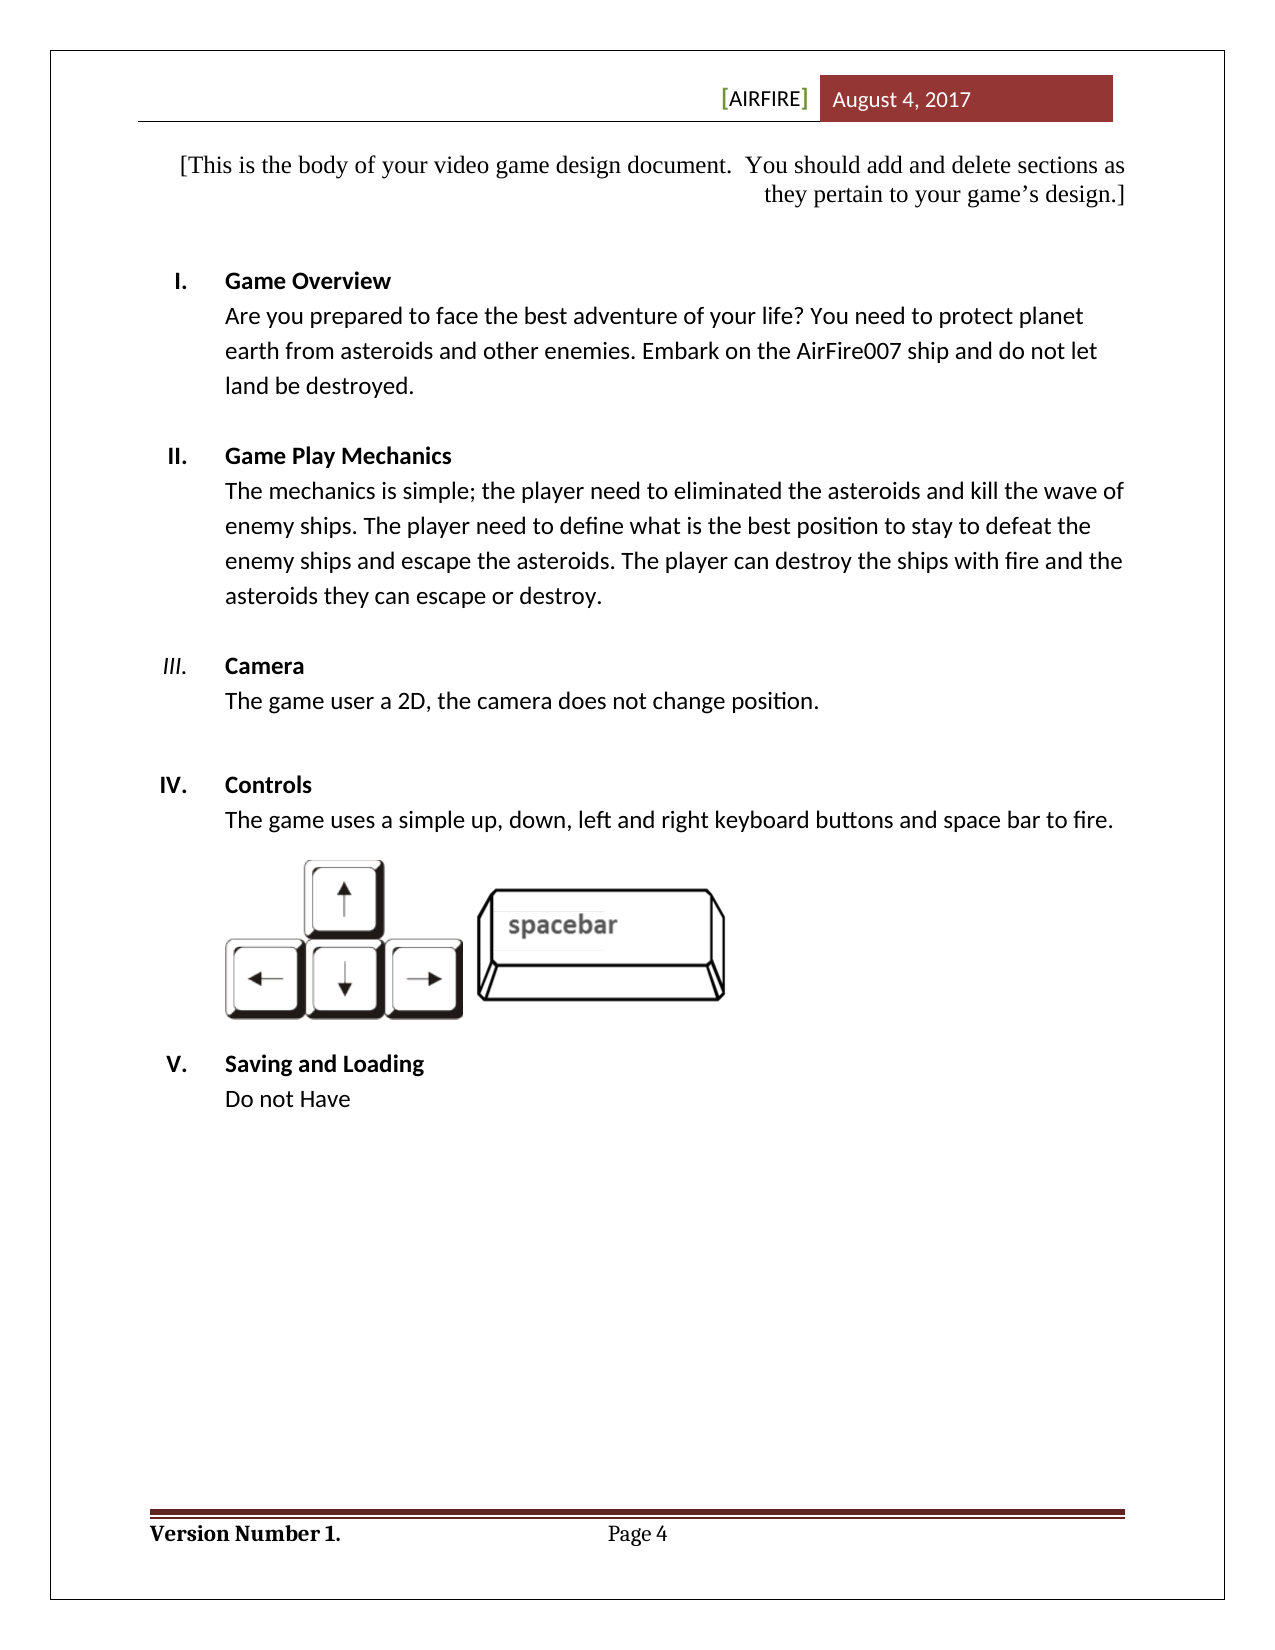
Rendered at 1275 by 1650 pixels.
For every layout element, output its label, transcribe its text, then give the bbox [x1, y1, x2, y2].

list Game Overview [187, 265, 1125, 296]
list The game uses a simple up, down, left and right keyboard buttons and space bar to fire. [225, 804, 1125, 835]
list Do not Have [225, 1083, 1125, 1114]
list The mechanics is simple; the player need to eliminated the asteroids and kill the wave of enemy ships. The player need to define what is the best position to stay to defeat the enemy ships and escape the asteroids. The player can destroy the ships with fire and the asteroids they can escape or destroy. [225, 475, 1125, 611]
list Controls [187, 769, 1125, 800]
list Game Play Mechanics [187, 440, 1125, 471]
list The game user a 2D, the camera does not change position. [225, 685, 1125, 716]
picture [225, 860, 736, 1020]
list Are you prepared to face the best adventure of your life? You need to protect planet earth from asteroids and other enemies. Embark on the AirFire007 ship and do not let land be destroyed. [225, 300, 1125, 401]
list Camera [187, 650, 1125, 681]
list Saving and Loading [187, 1048, 1125, 1079]
text [This is the body of your video game design document. You should add and delete sections as they pertain to your game’s design.] [150, 150, 1125, 207]
